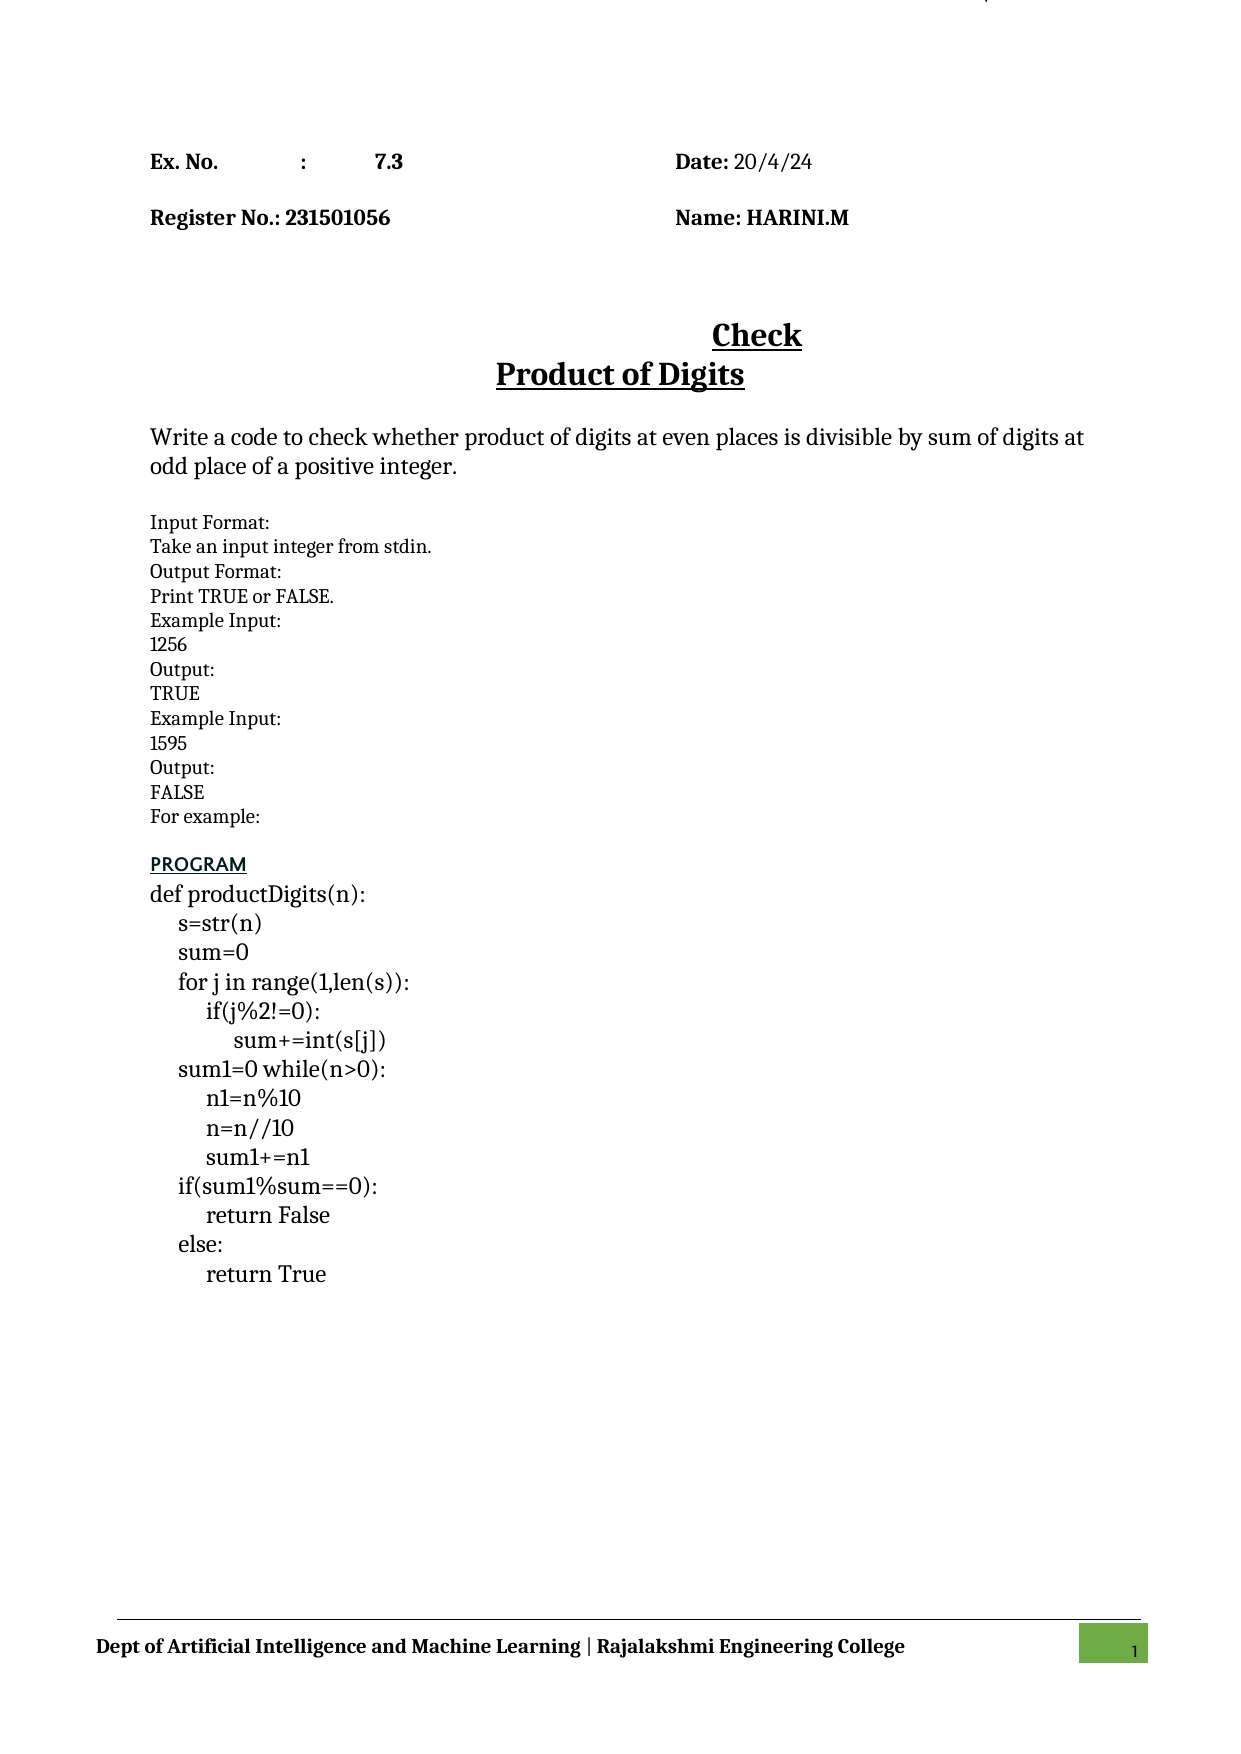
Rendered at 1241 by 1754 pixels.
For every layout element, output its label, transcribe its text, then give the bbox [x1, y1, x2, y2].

text For example: [150, 805, 1103, 829]
text return True [206, 1259, 1103, 1288]
text Print TRUE or FALSE. [150, 584, 375, 608]
text def productDigits(n): s=str(n) [150, 880, 389, 937]
text Output: [150, 756, 1103, 780]
text 1256 [150, 633, 1103, 657]
text Take an input integer from stdin. Output Format: [150, 535, 473, 584]
text Example Input: [150, 608, 375, 632]
text n1=n%10 [206, 1084, 1103, 1113]
text Write a code to check whether product of digits at even places is divisible by sum of digits at odd place of a positive integer. [150, 423, 1103, 481]
text FALSE [150, 780, 1103, 804]
text Output: [150, 657, 1103, 681]
text TRUE [150, 682, 1103, 706]
text Ex. No. : 7.3 Date: 20/4/24 [150, 149, 1103, 175]
text Register No.: 231501056 Name: HARINI.M [150, 204, 1103, 231]
text sum=0 [178, 938, 1103, 967]
text for j in range(1,len(s)): if(j%2!=0): [178, 968, 439, 1025]
text Input Format: [150, 511, 1103, 534]
subtitle Check Product of Digits [411, 317, 829, 393]
text else: [178, 1230, 1103, 1259]
text sum+=int(s[j]) sum1=0 while(n>0): [178, 1026, 399, 1083]
text Example Input: [150, 707, 1103, 731]
text PROGRAM [150, 853, 1103, 877]
text 1595 [150, 731, 1103, 755]
text n=n//10 sum1+=n1 [206, 1114, 340, 1171]
text if(sum1%sum==0): return False [178, 1172, 439, 1229]
